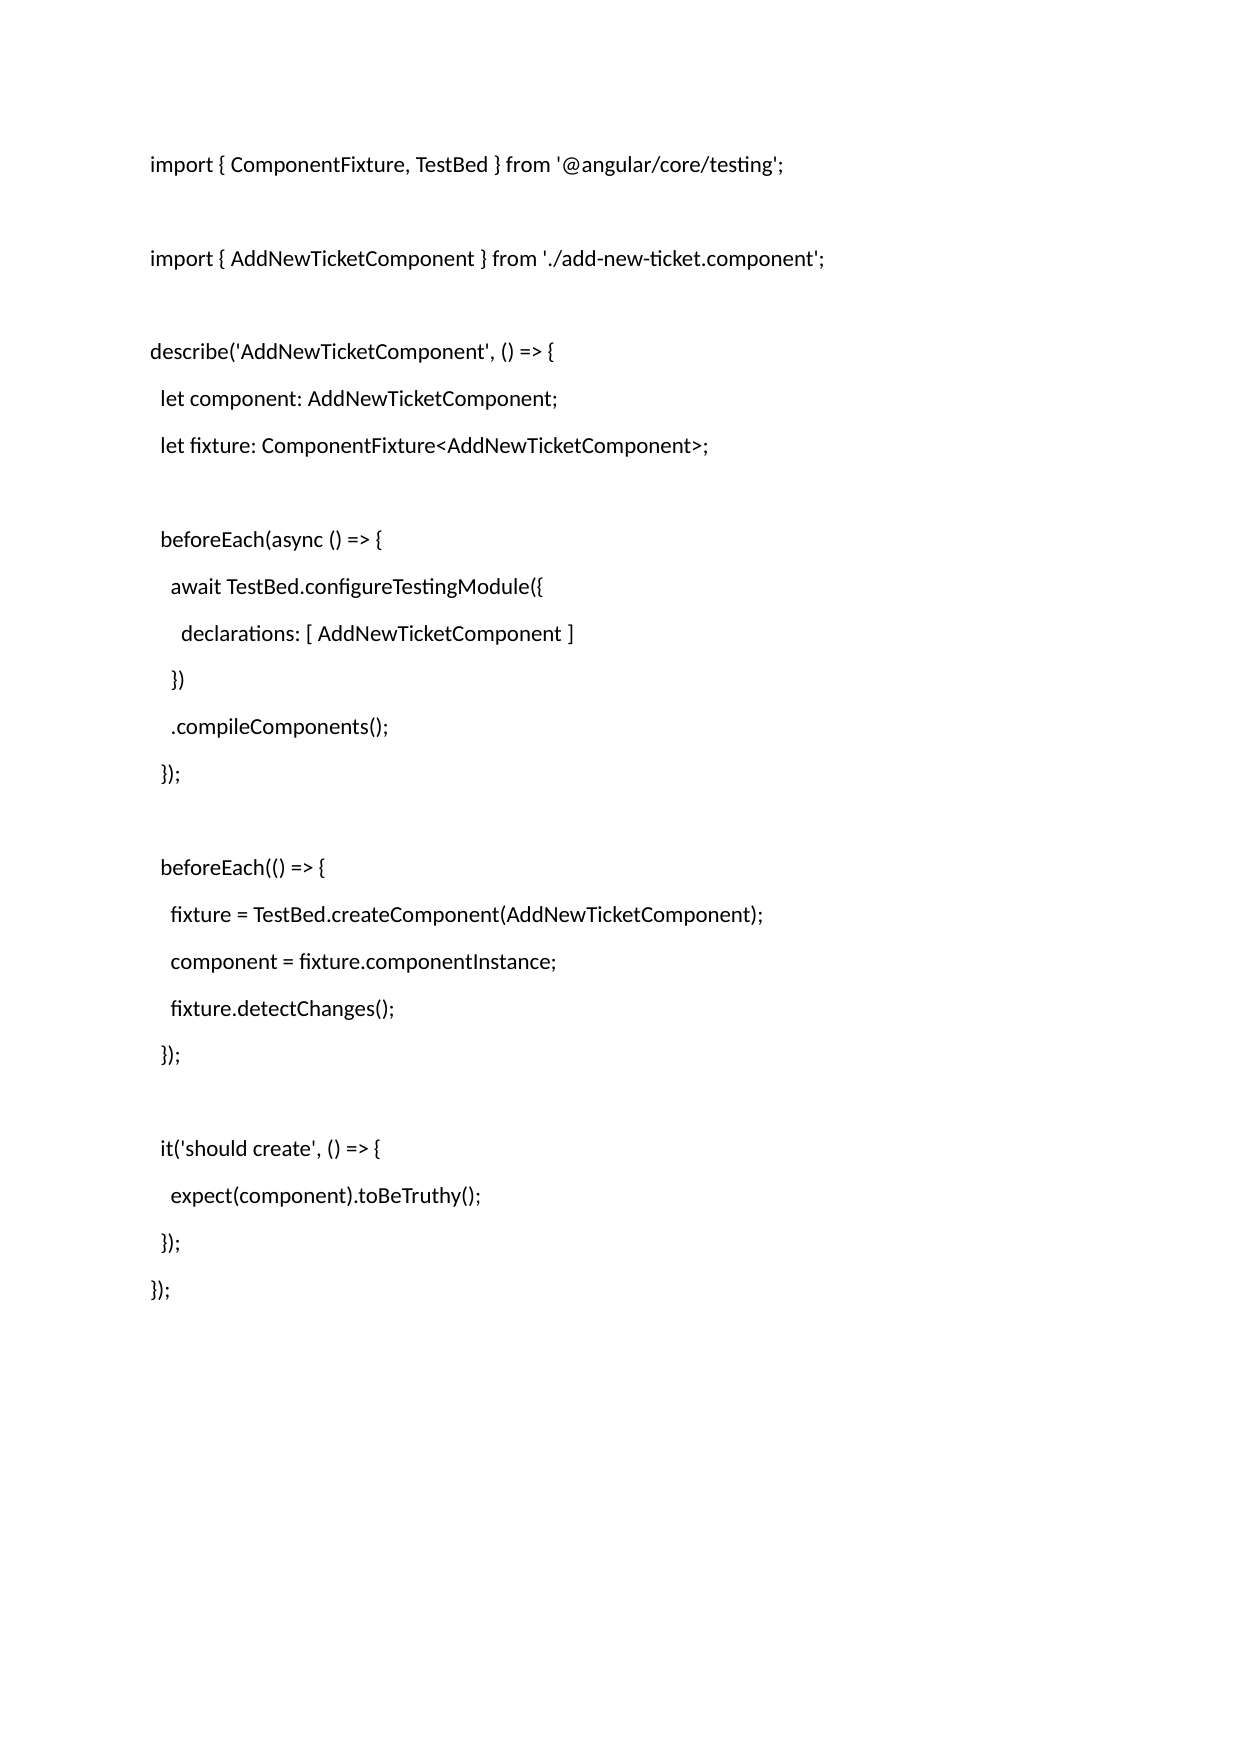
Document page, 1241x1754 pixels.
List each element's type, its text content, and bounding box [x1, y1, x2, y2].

text import { AddNewTicketComponent } from './add-new-ticket.component'; [150, 244, 1090, 272]
text }); [150, 1228, 1090, 1256]
text }); [150, 1275, 1090, 1303]
text }); [150, 759, 1090, 787]
text expect(component).toBeTruthy(); [150, 1181, 1090, 1209]
text declarations: [ AddNewTicketComponent ] [150, 619, 1090, 647]
text fixture = TestBed.createComponent(AddNewTicketComponent); [150, 900, 1090, 928]
text }) [150, 666, 1090, 694]
text beforeEach(() => { [150, 853, 1090, 881]
text it('should create', () => { [150, 1134, 1090, 1162]
text import { ComponentFixture, TestBed } from '@angular/core/testing'; [150, 150, 1090, 178]
text fixture.detectChanges(); [150, 994, 1090, 1022]
text await TestBed.configureTestingModule({ [150, 572, 1090, 600]
text let component: AddNewTicketComponent; [150, 384, 1090, 412]
text let fixture: ComponentFixture<AddNewTicketComponent>; [150, 431, 1090, 459]
text describe('AddNewTicketComponent', () => { [150, 337, 1090, 366]
text .compileComponents(); [150, 712, 1090, 741]
text component = fixture.componentInstance; [150, 947, 1090, 975]
text beforeEach(async () => { [150, 525, 1090, 553]
text }); [150, 1041, 1090, 1069]
